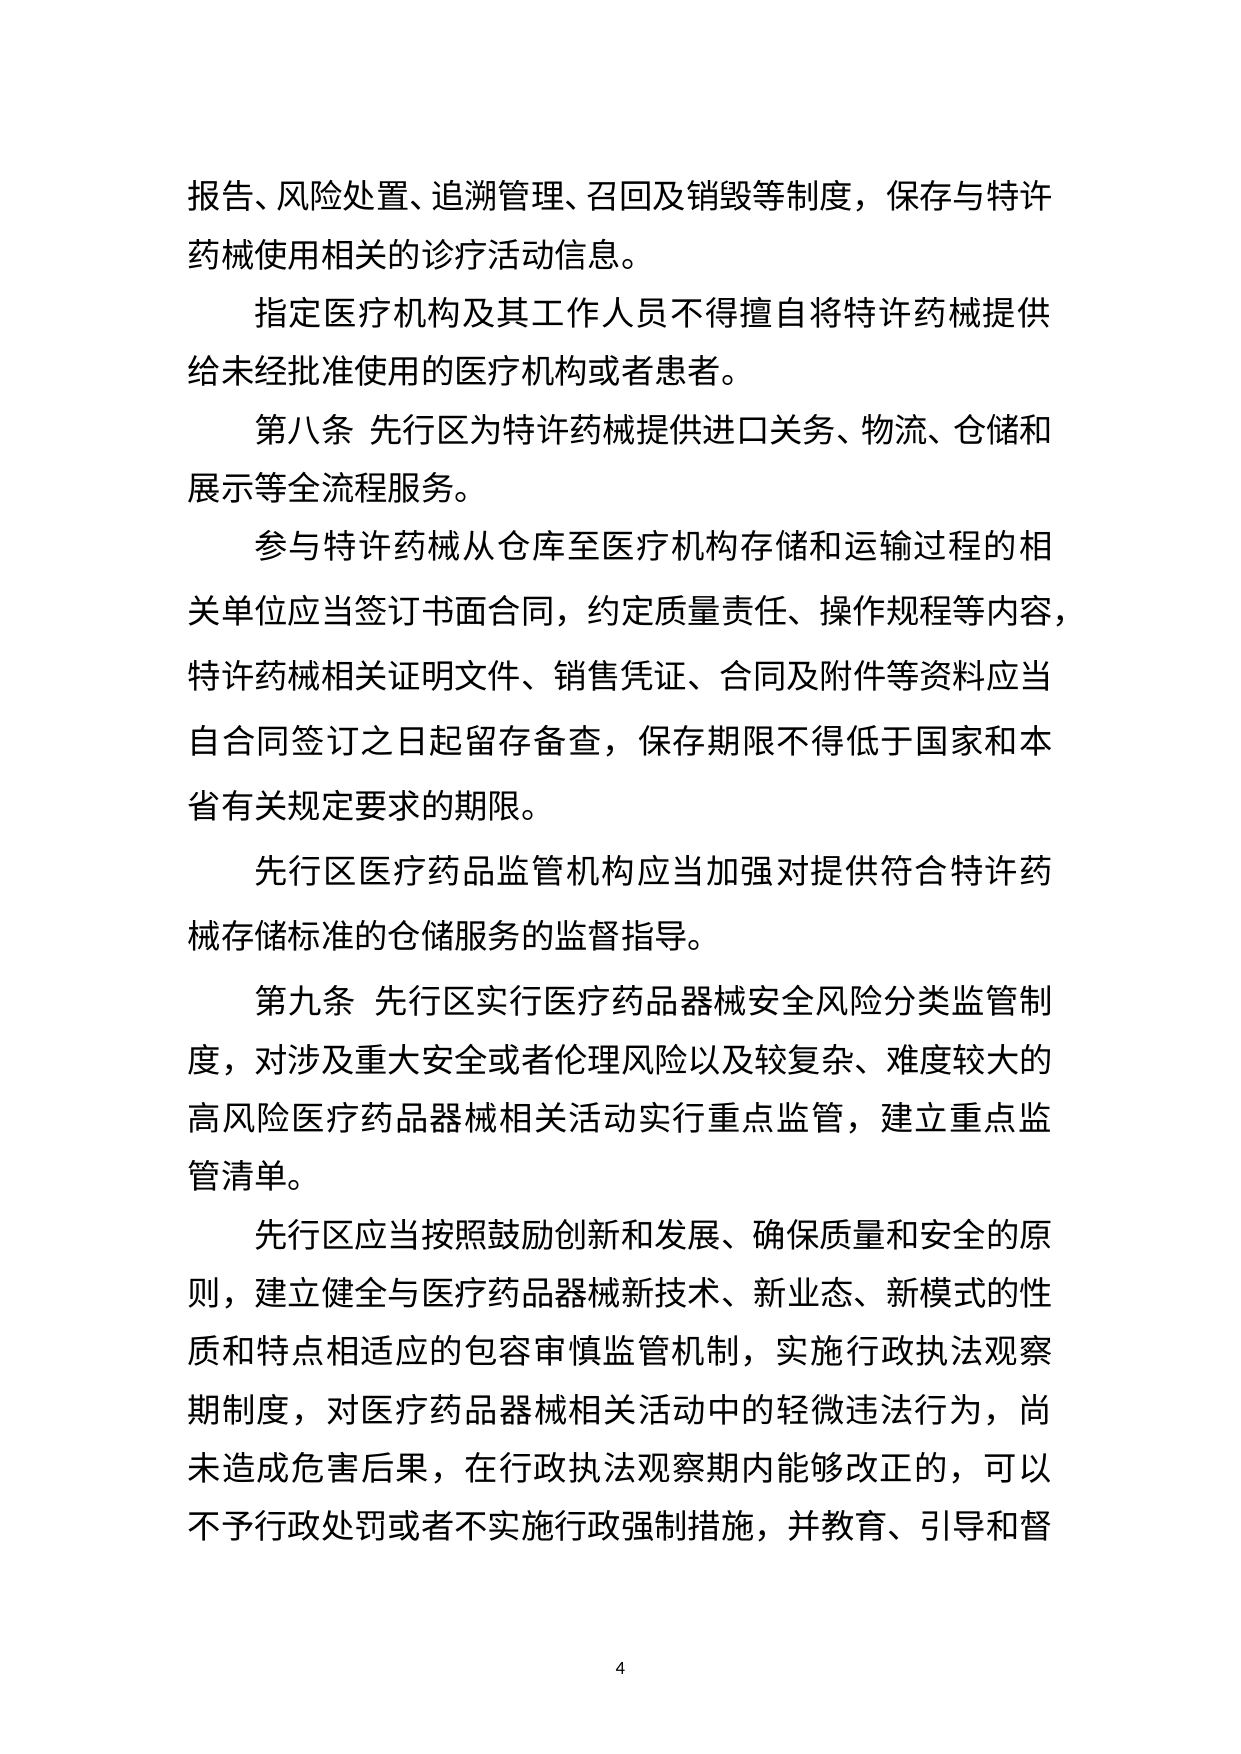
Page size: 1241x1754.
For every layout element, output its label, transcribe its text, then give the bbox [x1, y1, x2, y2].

list 先行区医疗药品监管机构应当加强对提供符合特许药械存储标准的仓储服务的监督指导。 [187, 895, 1053, 1025]
list 第八条 先行区为特许药械提供进口关务、物流、仓储和展示等全流程服务。 [187, 454, 1053, 570]
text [187, 1259, 1053, 1550]
text 参与特许药械从仓库至医疗机构存储和运输过程的相关单位应当签订书面合同，约定质量责任、操作规程等内容，特许药械相关证明文件、销售凭证、合同及附件等资料应当自合同签订之日起留存备查，保存期限不得低于国家和本省有关规定要求的期限。 [187, 570, 1053, 895]
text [187, 162, 1053, 337]
text 指定医疗机构及其工作人员不得擅自将特许药械提供给未经批准使用的医疗机构或者患者。 [187, 337, 1053, 454]
text 第九条 先行区实行医疗药品器械安全风险分类监管制度，对涉及重大安全或者伦理风险以及较复杂、难度较大的高风险医疗药品器械相关活动实行重点监管，建立重点监管清单。 [187, 1025, 1053, 1259]
